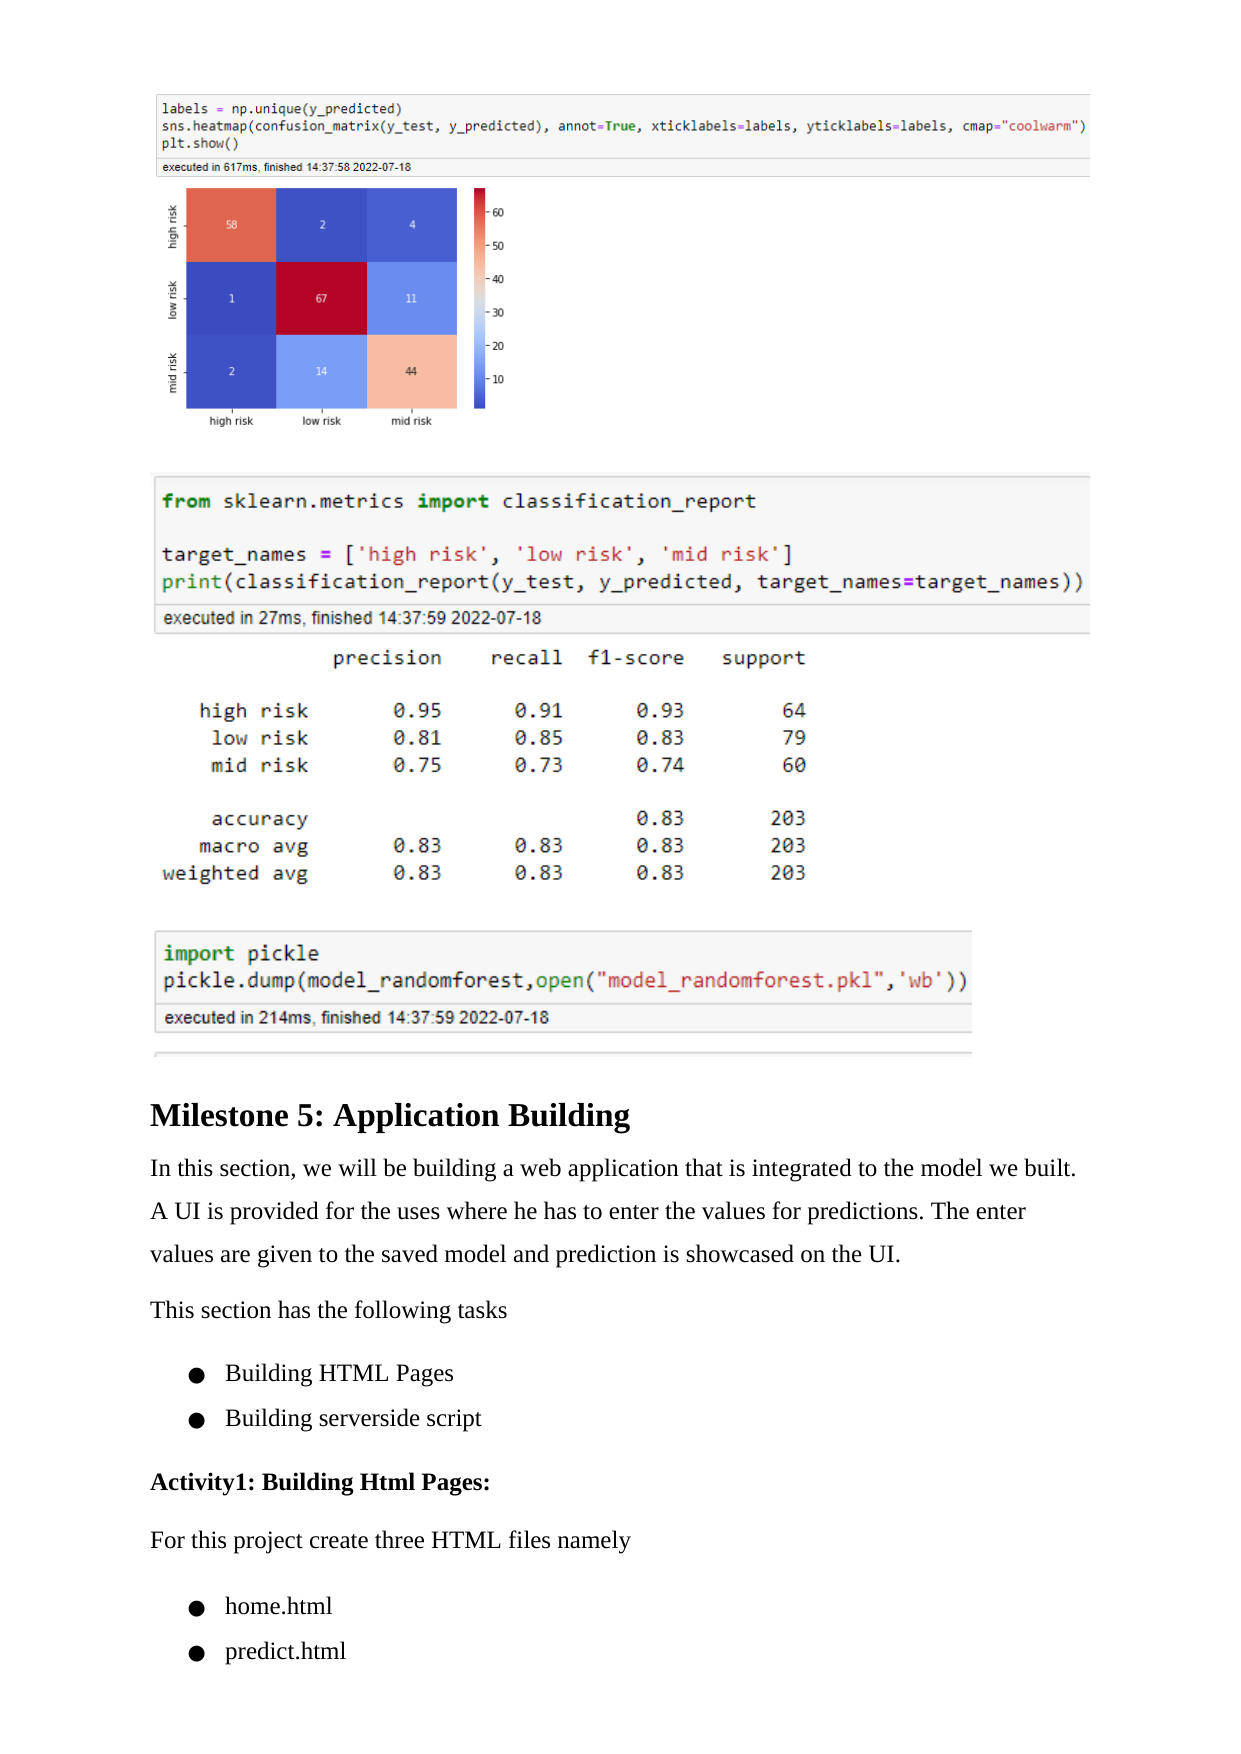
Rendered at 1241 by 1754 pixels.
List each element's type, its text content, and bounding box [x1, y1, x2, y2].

subtitle Milestone 5: Application Building [150, 1096, 1090, 1134]
list home.html [187, 1583, 1090, 1626]
list predict.html [187, 1628, 1090, 1671]
picture [150, 926, 972, 1057]
text This section has the following tasks [150, 1295, 1090, 1324]
picture [150, 88, 1091, 446]
text For this project create three HTML files namely [150, 1525, 1090, 1554]
list Building HTML Pages [187, 1351, 1090, 1393]
picture [150, 472, 1091, 900]
list Building serverside script [187, 1396, 1090, 1438]
text Activity1: Building Html Pages: [150, 1467, 1090, 1496]
text In this section, we will be building a web application that is integrated to the model we built. A UI is provided for the uses where he has to enter the values for predictions. The enter values are given to the saved model and prediction is showcased on the UI. [150, 1153, 1090, 1268]
